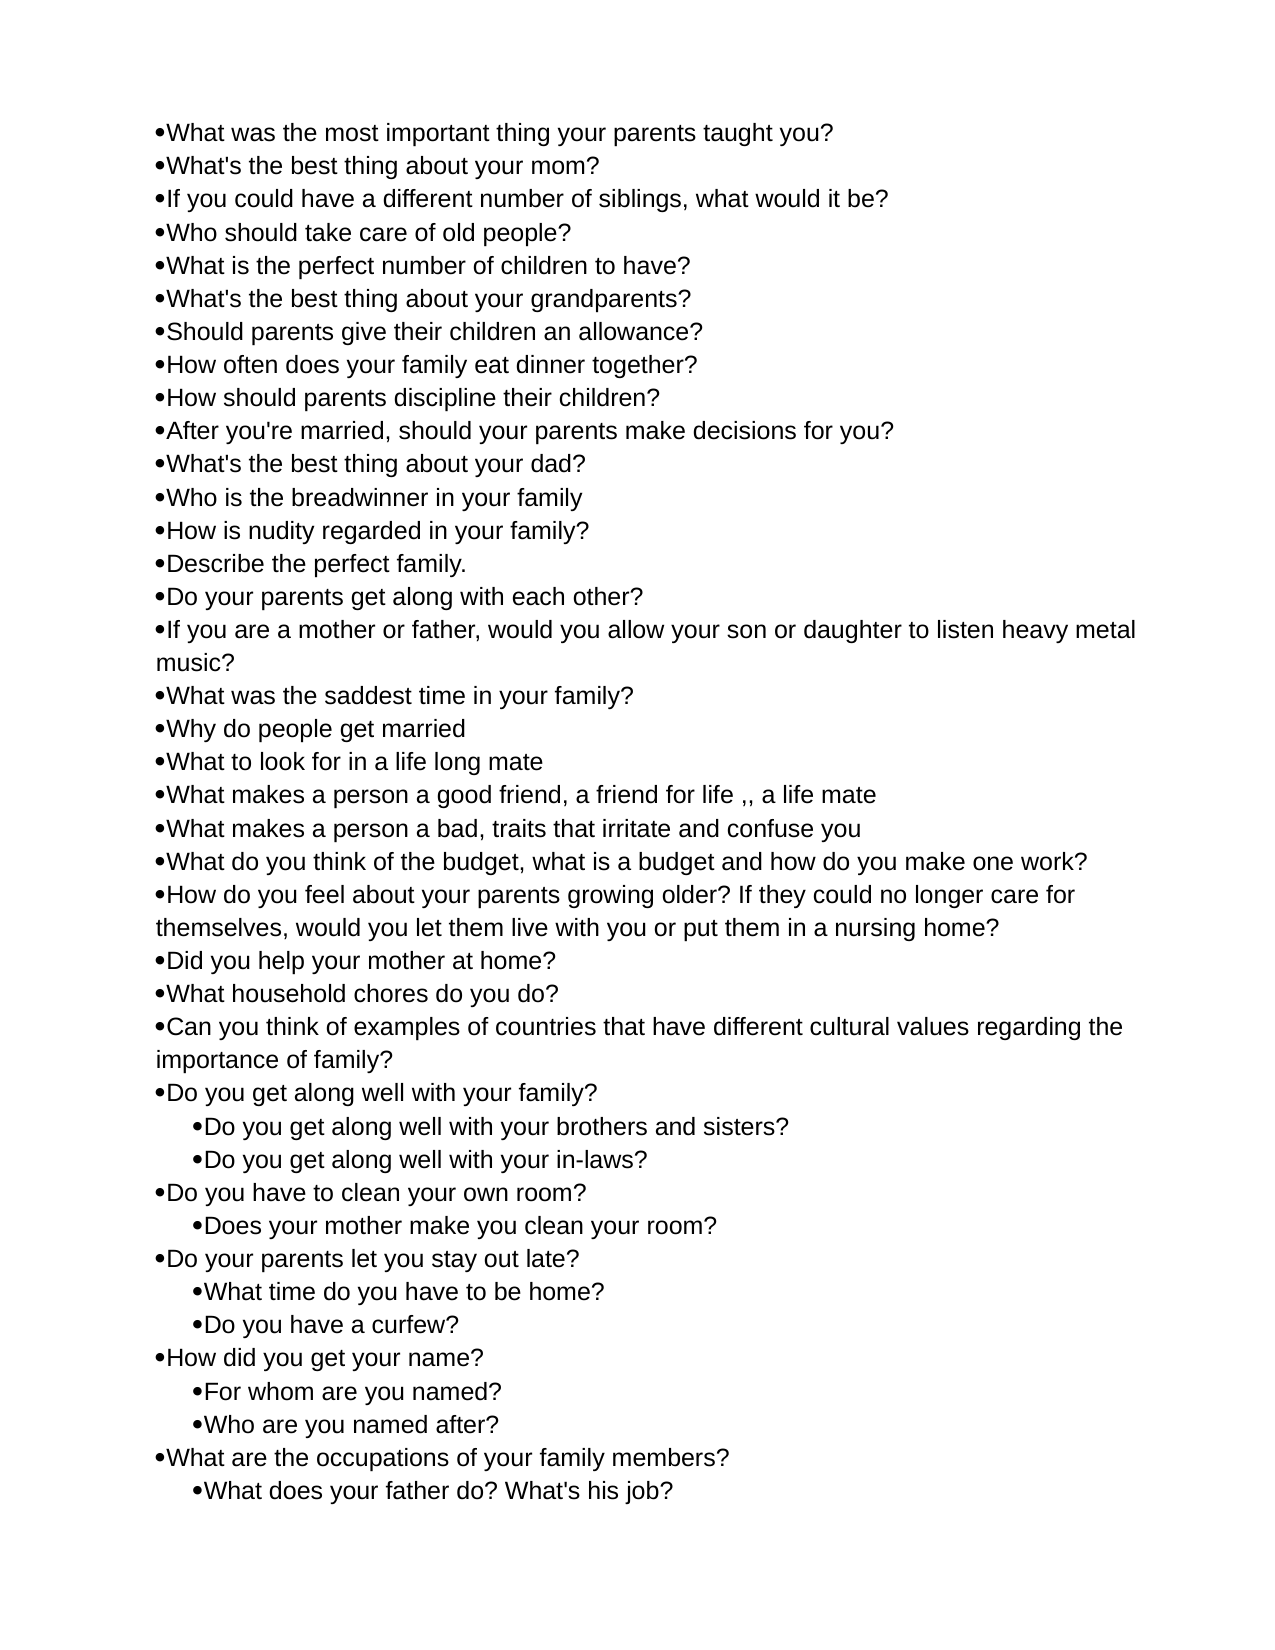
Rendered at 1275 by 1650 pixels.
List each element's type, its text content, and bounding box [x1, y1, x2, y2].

list Do you have a curfew? [193, 1310, 1157, 1339]
list What do you think of the budget, what is a budget and how do you make one work? [156, 847, 1157, 876]
list After you're married, should your parents make decisions for you? [156, 416, 1157, 445]
list Did you help your mother at home? [156, 946, 1157, 975]
list Who are you named after? [193, 1410, 1157, 1438]
list What's the best thing about your grandparents? [156, 284, 1157, 313]
list Do your parents get along with each other? [156, 582, 1157, 611]
list Do you have to clean your own room? [156, 1178, 1157, 1207]
list What time do you have to be home? [193, 1277, 1157, 1306]
list If you could have a different number of siblings, what would it be? [156, 184, 1157, 213]
list What was the most important thing your parents taught you? [156, 118, 1157, 147]
list Do you get along well with your brothers and sisters? [193, 1112, 1157, 1140]
list For whom are you named? [193, 1377, 1157, 1405]
list What makes a person a bad, traits that irritate and confuse you [156, 814, 1157, 842]
list What was the saddest time in your family? [156, 681, 1157, 710]
list What does your father do? What's his job? [193, 1476, 1157, 1505]
list How should parents discipline their children? [156, 383, 1157, 412]
list What makes a person a good friend, a friend for life ,, a life mate [156, 781, 1157, 809]
list Do your parents let you stay out late? [156, 1244, 1157, 1273]
list What to look for in a life long mate [156, 747, 1157, 776]
list Do you get along well with your in-laws? [193, 1145, 1157, 1173]
list Does your mother make you clean your room? [193, 1211, 1157, 1240]
list If you are a mother or father, would you allow your son or daughter to listen heavy metal music? [156, 615, 1157, 677]
list Who is the breadwinner in your family [156, 482, 1157, 511]
list How did you get your name? [156, 1343, 1157, 1372]
list What's the best thing about your dad? [156, 449, 1157, 478]
list Describe the perfect family. [156, 549, 1157, 578]
list What household chores do you do? [156, 979, 1157, 1008]
list Who should take care of old people? [156, 217, 1157, 246]
list How do you feel about your parents growing older? If they could no longer care for themselves, would you let them live with you or put them in a nursing home? [156, 880, 1157, 942]
list Can you think of examples of countries that have different cultural values regarding the importance of family? [156, 1012, 1157, 1074]
list How often does your family eat dinner together? [156, 350, 1157, 379]
list Do you get along well with your family? [156, 1078, 1157, 1107]
list What are the occupations of your family members? [156, 1443, 1157, 1472]
list Should parents give their children an allowance? [156, 317, 1157, 346]
list Why do people get married [156, 714, 1157, 743]
list What's the best thing about your mom? [156, 151, 1157, 180]
list What is the perfect number of children to have? [156, 251, 1157, 279]
list How is nudity regarded in your family? [156, 516, 1157, 544]
